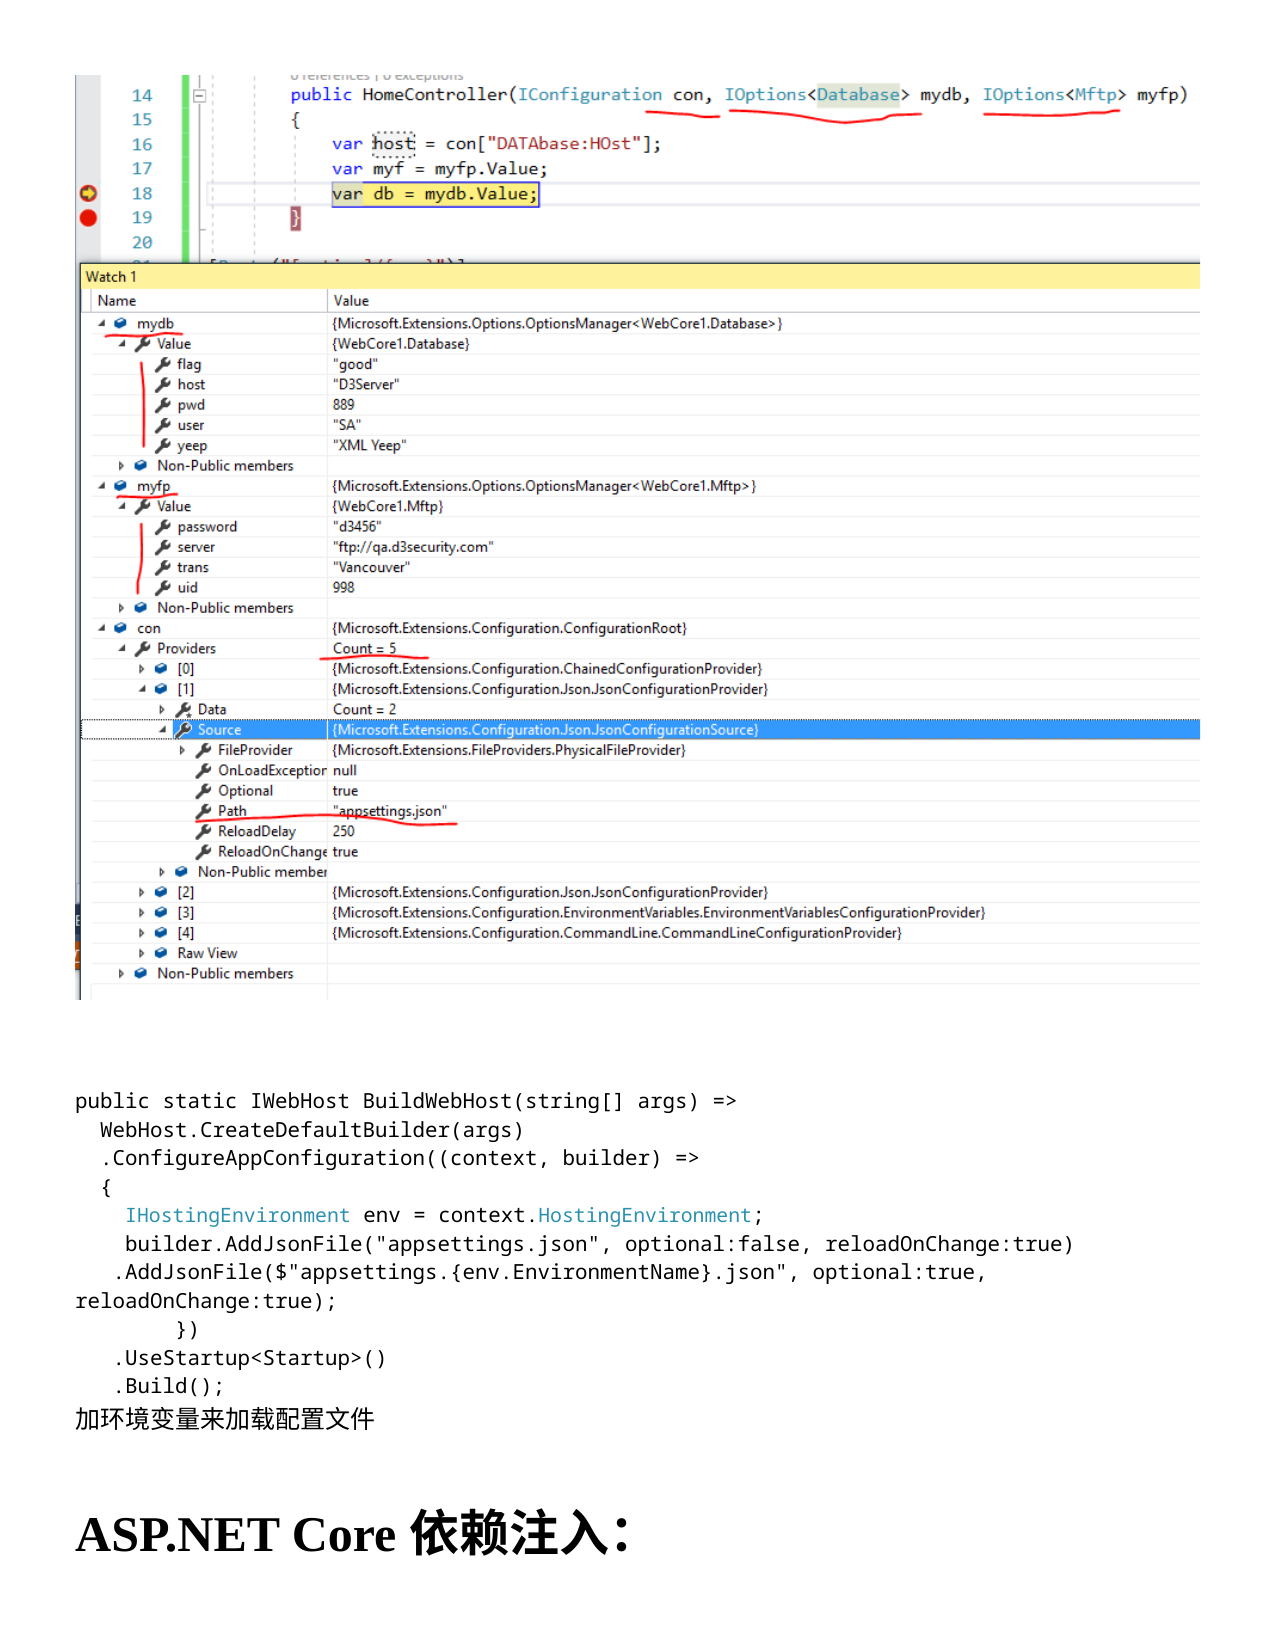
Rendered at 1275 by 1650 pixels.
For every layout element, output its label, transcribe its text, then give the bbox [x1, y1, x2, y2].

text }) [75, 1314, 1200, 1343]
subtitle 加环境变量来加载配置文件 [75, 1399, 1200, 1436]
text builder.AddJsonFile("appsettings.json", optional:false, reloadOnChange:true) [75, 1229, 1200, 1257]
text .AddJsonFile($"appsettings.{env.EnvironmentName}.json", optional:true, reloadOnChange:true); [75, 1257, 1200, 1314]
text public static IWebHost BuildWebHost(string[] args) => [75, 1087, 1200, 1115]
text WebHost.CreateDefaultBuilder(args) [75, 1115, 1200, 1143]
text { [75, 1172, 1200, 1200]
subtitle ASP.NET Core 依赖注入： [75, 1494, 1200, 1566]
picture [75, 75, 1200, 1000]
text .ConfigureAppConfiguration((context, builder) => [75, 1143, 1200, 1172]
text .Build(); [75, 1371, 1200, 1399]
text IHostingEnvironment env = context.HostingEnvironment; [75, 1200, 1200, 1229]
text .UseStartup<Startup>() [75, 1343, 1200, 1371]
